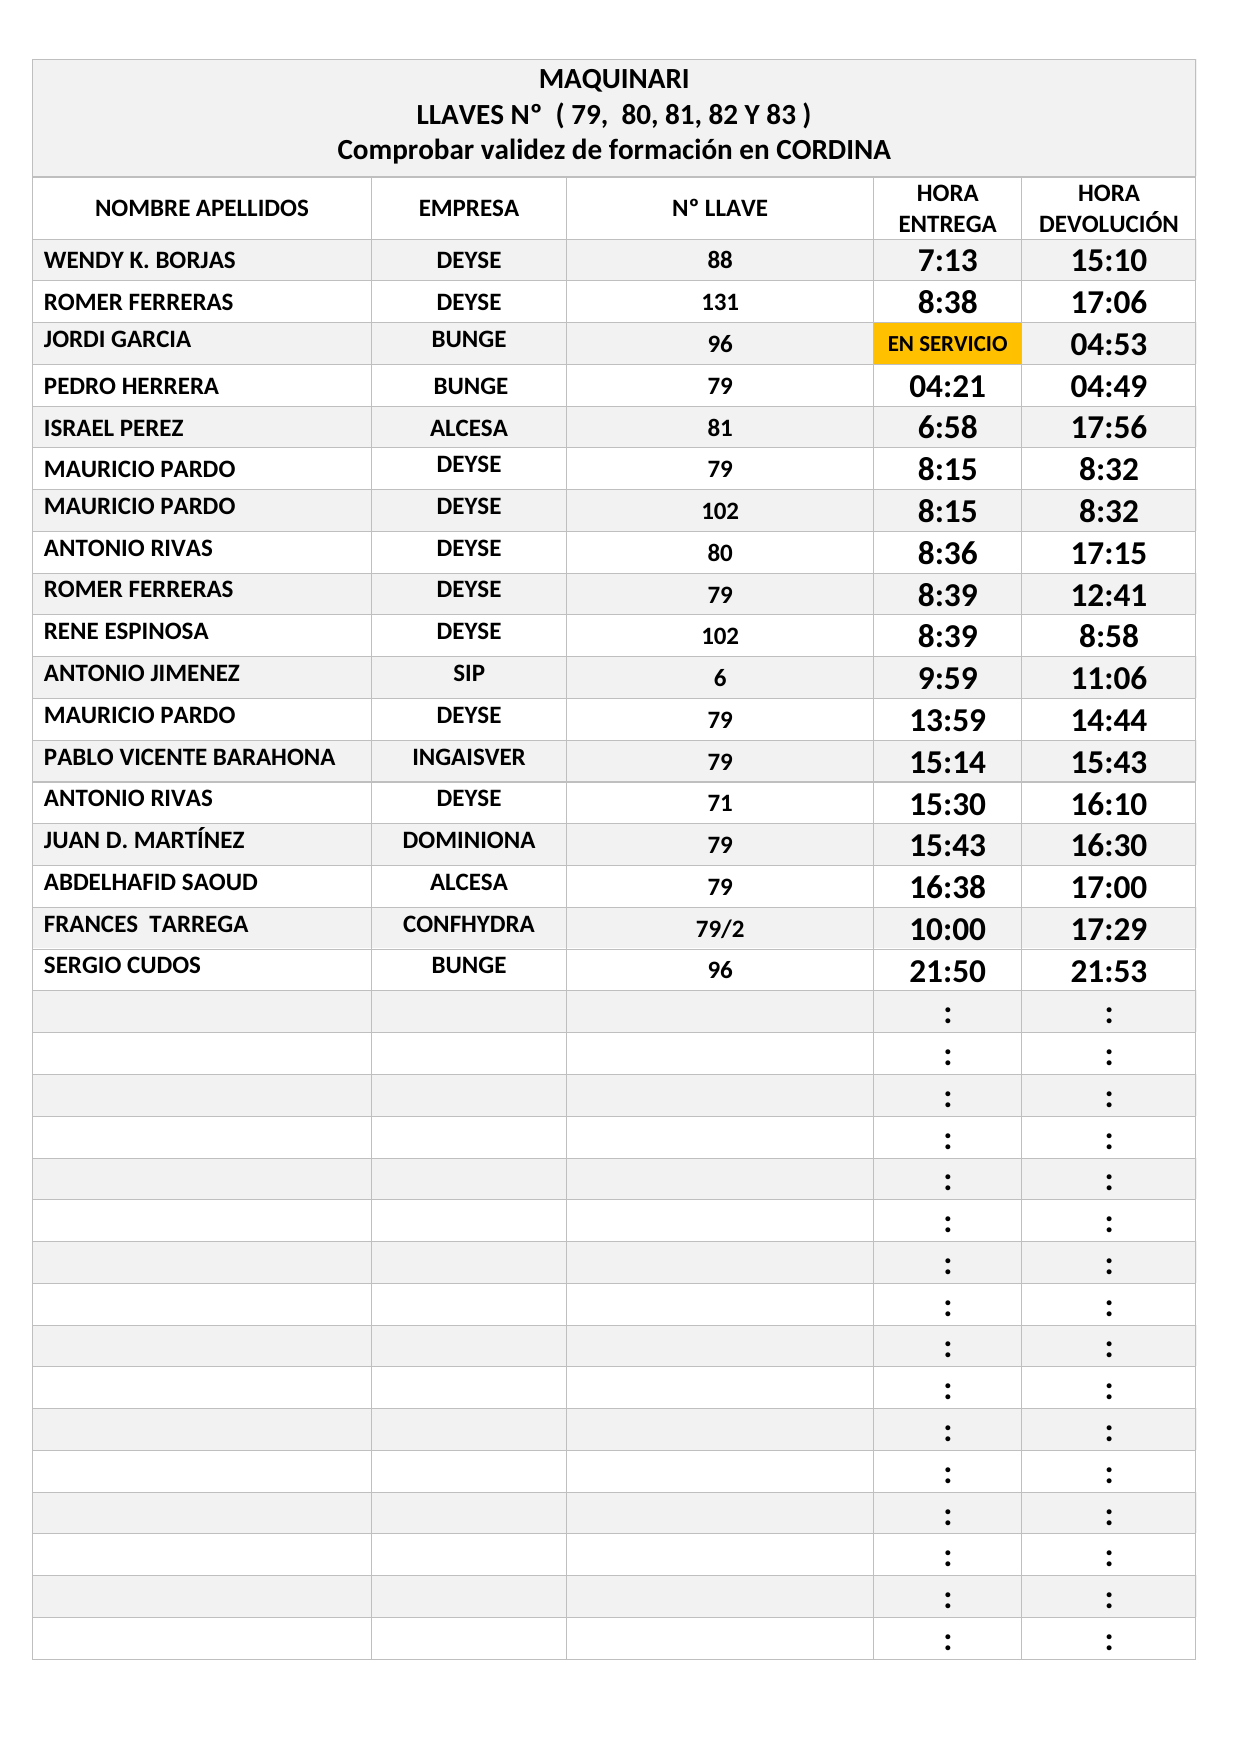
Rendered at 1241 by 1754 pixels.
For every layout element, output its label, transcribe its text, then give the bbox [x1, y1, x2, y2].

table_cell ISRAEL PEREZ [33, 407, 371, 447]
table_cell 6:58 [874, 407, 1021, 447]
table_cell [33, 991, 371, 1032]
table_cell 131 [567, 281, 873, 322]
table_cell 04:53 [1022, 323, 1195, 364]
table_cell 7:13 [874, 240, 1021, 280]
table_cell [33, 1117, 371, 1157]
table_cell PEDRO HERRERA [33, 365, 371, 406]
table_cell 102 [567, 490, 873, 531]
table_cell 8:39 [874, 574, 1021, 614]
table_cell 13:59 [874, 699, 1021, 740]
table_cell MAURICIO PARDO [33, 699, 371, 740]
table_cell : [1022, 1284, 1195, 1324]
table_cell 04:49 [1022, 365, 1195, 406]
table_cell : [1022, 1242, 1195, 1283]
table_cell [372, 1033, 566, 1074]
table_cell : [874, 991, 1021, 1032]
table_cell 80 [567, 532, 873, 573]
table_cell 16:38 [874, 866, 1021, 907]
table_cell [372, 1534, 566, 1575]
table_cell DEYSE [372, 281, 566, 322]
table_cell : [1022, 1576, 1195, 1617]
table_cell 8:32 [1022, 490, 1195, 531]
table_cell [33, 1493, 371, 1533]
table_cell 79 [567, 866, 873, 907]
table_cell [372, 1200, 566, 1241]
table_cell [372, 1242, 566, 1283]
table_cell 88 [567, 240, 873, 280]
table_cell : [874, 1493, 1021, 1533]
table_cell HORA DEVOLUCIÓN [1022, 178, 1195, 238]
table_cell [567, 1493, 873, 1533]
table_cell MAQUINARI LLAVES Nº ( 79, 80, 81, 82 Y 83 ) Comprobar validez de formación en CORDINA [33, 60, 1195, 176]
table_cell : [1022, 1033, 1195, 1074]
table_cell 17:00 [1022, 866, 1195, 907]
table_cell 8:58 [1022, 615, 1195, 656]
table_cell 96 [567, 950, 873, 990]
table_cell PABLO VICENTE BARAHONA [33, 741, 371, 781]
table_cell [567, 1075, 873, 1116]
table_cell [372, 1117, 566, 1157]
table_cell [372, 1284, 566, 1324]
table_cell ANTONIO RIVAS [33, 783, 371, 823]
table_cell ROMER FERRERAS [33, 574, 371, 614]
table_cell 79 [567, 741, 873, 781]
table_cell MAURICIO PARDO [33, 490, 371, 531]
table_cell : [1022, 1200, 1195, 1241]
table_cell INGAISVER [372, 741, 566, 781]
table_cell SERGIO CUDOS [33, 950, 371, 990]
table_cell 79 [567, 448, 873, 489]
table_cell 15:30 [874, 783, 1021, 823]
table_cell DEYSE [372, 240, 566, 280]
table_cell 8:39 [874, 615, 1021, 656]
table_cell 96 [567, 323, 873, 364]
table_cell DEYSE [372, 532, 566, 573]
table_cell 79 [567, 824, 873, 865]
table_cell ALCESA [372, 866, 566, 907]
table_cell BUNGE [372, 365, 566, 406]
table_cell SIP [372, 657, 566, 698]
table_cell 79 [567, 574, 873, 614]
table_cell 79/2 [567, 908, 873, 948]
table_cell : [1022, 1117, 1195, 1157]
table_cell BUNGE [372, 323, 566, 364]
table_cell 79 [567, 699, 873, 740]
table_cell : [874, 1618, 1021, 1659]
table_cell Nº LLAVE [567, 178, 873, 238]
table_cell 16:10 [1022, 783, 1195, 823]
table_cell : [874, 1576, 1021, 1617]
table_cell : [1022, 1159, 1195, 1199]
table_cell [567, 1326, 873, 1366]
table_cell EN SERVICIO [874, 323, 1021, 364]
table_cell : [1022, 1618, 1195, 1659]
table_cell [567, 1534, 873, 1575]
table_cell HORA ENTREGA [874, 178, 1021, 238]
table_cell [372, 1618, 566, 1659]
table_cell 04:21 [874, 365, 1021, 406]
table_cell : [1022, 1075, 1195, 1116]
table_cell 8:36 [874, 532, 1021, 573]
table_cell 8:38 [874, 281, 1021, 322]
table_cell [567, 1451, 873, 1492]
table_cell [33, 1075, 371, 1116]
table_cell DEYSE [372, 574, 566, 614]
table_cell [567, 1242, 873, 1283]
table_cell 21:50 [874, 950, 1021, 990]
table_cell 10:00 [874, 908, 1021, 948]
table_cell : [874, 1326, 1021, 1366]
table_cell CONFHYDRA [372, 908, 566, 948]
table_cell 12:41 [1022, 574, 1195, 614]
table_cell 17:06 [1022, 281, 1195, 322]
table_cell [33, 1618, 371, 1659]
table_cell 102 [567, 615, 873, 656]
table_cell 8:15 [874, 448, 1021, 489]
table_cell DEYSE [372, 699, 566, 740]
table_cell ABDELHAFID SAOUD [33, 866, 371, 907]
table_cell : [874, 1075, 1021, 1116]
table_cell 8:15 [874, 490, 1021, 531]
table_cell : [874, 1033, 1021, 1074]
table_cell [567, 991, 873, 1032]
table_cell WENDY K. BORJAS [33, 240, 371, 280]
table_cell : [1022, 991, 1195, 1032]
table_cell 17:56 [1022, 407, 1195, 447]
table_cell 9:59 [874, 657, 1021, 698]
table_cell [372, 1493, 566, 1533]
table_cell [33, 1159, 371, 1199]
table_cell [372, 1451, 566, 1492]
table_cell [33, 1534, 371, 1575]
table_cell : [1022, 1451, 1195, 1492]
table_cell 79 [567, 365, 873, 406]
table_cell : [874, 1409, 1021, 1450]
table_cell 14:44 [1022, 699, 1195, 740]
table_cell : [874, 1534, 1021, 1575]
table_cell 6 [567, 657, 873, 698]
table_cell BUNGE [372, 950, 566, 990]
table_cell DEYSE [372, 448, 566, 489]
table_cell 8:32 [1022, 448, 1195, 489]
table_cell DEYSE [372, 615, 566, 656]
table_cell [567, 1618, 873, 1659]
table_cell ANTONIO RIVAS [33, 532, 371, 573]
table_cell : [874, 1200, 1021, 1241]
table_cell [567, 1159, 873, 1199]
table_cell : [1022, 1409, 1195, 1450]
table_cell [372, 1367, 566, 1408]
table_cell [33, 1451, 371, 1492]
table_cell [372, 1576, 566, 1617]
table_cell JORDI GARCIA [33, 323, 371, 364]
table_cell : [874, 1367, 1021, 1408]
table_cell [33, 1242, 371, 1283]
table_cell 21:53 [1022, 950, 1195, 990]
table_cell EMPRESA [372, 178, 566, 238]
table_cell [372, 1326, 566, 1366]
table_cell [567, 1367, 873, 1408]
table_cell [372, 991, 566, 1032]
table_cell RENE ESPINOSA [33, 615, 371, 656]
table_cell [372, 1159, 566, 1199]
table_cell JUAN D. MARTÍNEZ [33, 824, 371, 865]
table_cell 17:29 [1022, 908, 1195, 948]
table_cell : [1022, 1493, 1195, 1533]
table_cell [33, 1033, 371, 1074]
table_cell [372, 1075, 566, 1116]
table_cell : [1022, 1534, 1195, 1575]
table_cell [567, 1117, 873, 1157]
table_cell ANTONIO JIMENEZ [33, 657, 371, 698]
table_cell ALCESA [372, 407, 566, 447]
table_cell 71 [567, 783, 873, 823]
table_cell FRANCES TARREGA [33, 908, 371, 948]
table_cell [567, 1200, 873, 1241]
table_cell [372, 1409, 566, 1450]
table_cell : [874, 1117, 1021, 1157]
table_cell [33, 1326, 371, 1366]
table_cell : [1022, 1326, 1195, 1366]
table_cell [33, 1284, 371, 1324]
table_cell : [874, 1159, 1021, 1199]
table_cell : [874, 1284, 1021, 1324]
table_cell 15:43 [874, 824, 1021, 865]
table_cell : [1022, 1367, 1195, 1408]
table_cell 15:14 [874, 741, 1021, 781]
table_cell DOMINIONA [372, 824, 566, 865]
table_cell [33, 1200, 371, 1241]
table_cell DEYSE [372, 783, 566, 823]
table_cell 17:15 [1022, 532, 1195, 573]
table_cell [567, 1409, 873, 1450]
table_cell DEYSE [372, 490, 566, 531]
table_cell : [874, 1242, 1021, 1283]
table_cell NOMBRE APELLIDOS [33, 178, 371, 238]
table_cell : [874, 1451, 1021, 1492]
table_cell [567, 1576, 873, 1617]
table_cell [33, 1409, 371, 1450]
table_cell [33, 1576, 371, 1617]
table_cell 81 [567, 407, 873, 447]
table_cell 16:30 [1022, 824, 1195, 865]
table_cell 11:06 [1022, 657, 1195, 698]
table_cell ROMER FERRERAS [33, 281, 371, 322]
table_cell 15:43 [1022, 741, 1195, 781]
table_cell [567, 1284, 873, 1324]
table_cell MAURICIO PARDO [33, 448, 371, 489]
table_cell [567, 1033, 873, 1074]
table_cell [33, 1367, 371, 1408]
table_cell 15:10 [1022, 240, 1195, 280]
